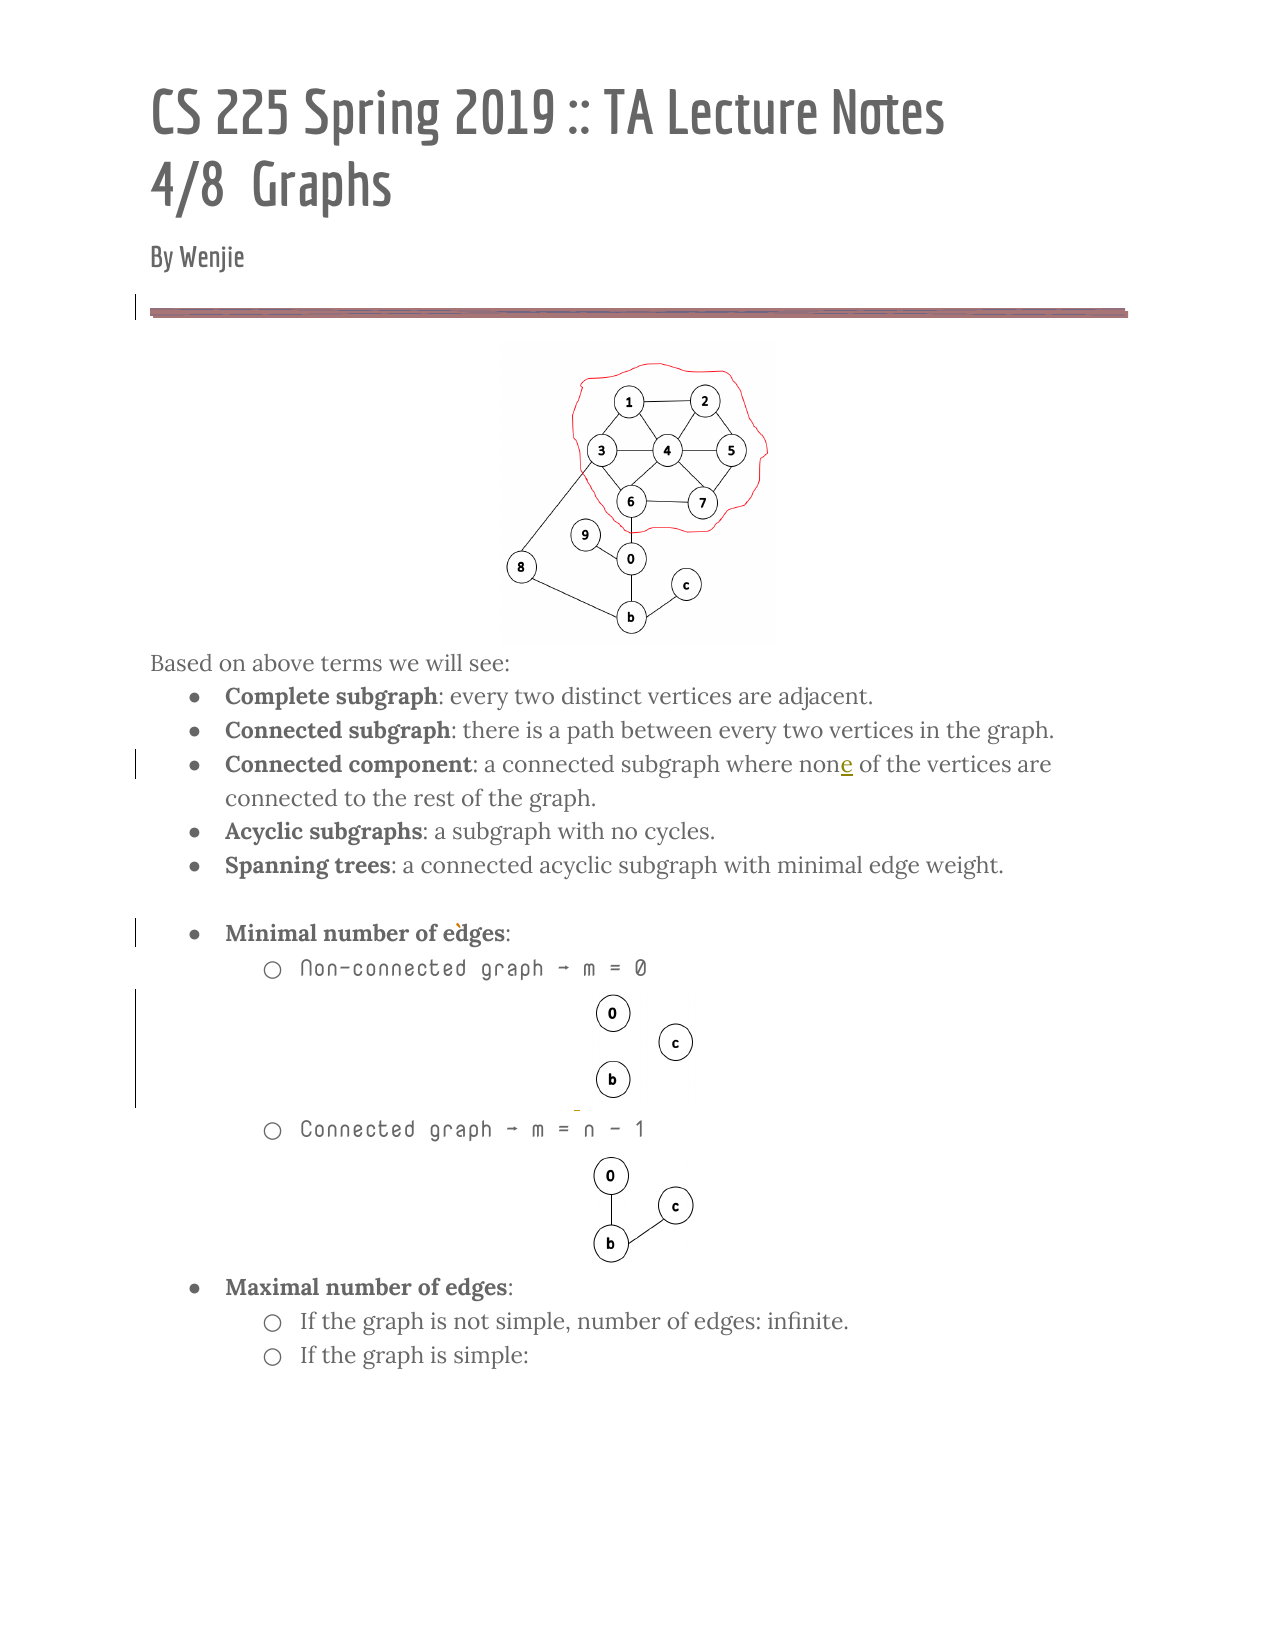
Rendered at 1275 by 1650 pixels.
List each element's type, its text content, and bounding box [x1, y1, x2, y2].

list Connected component: a connected subgraph where non of the vertices are connected to the rest of the graph. [187, 749, 1125, 812]
list Connected subgraph: there is a path between every two vertices in the graph. [187, 716, 1125, 745]
text Based on above terms we will see: [150, 648, 1125, 677]
picture [499, 340, 776, 645]
list Connected graph → m = n - 1 [262, 1112, 1125, 1144]
list Acyclic subgraphs: a subgraph with no cycles. [187, 817, 1125, 846]
list Spanning trees: a connected acyclic subgraph with minimal edge weight. [187, 851, 1125, 880]
list Maximal number of edges: [187, 1272, 1125, 1302]
list If the graph is simple: [262, 1340, 1125, 1369]
picture [579, 988, 702, 1108]
picture [153, 310, 1129, 318]
list Non-connected graph → m = 0 [262, 952, 1125, 984]
list Complete subgraph: every two distinct vertices are adjacent. [187, 682, 1125, 711]
list If the graph is not simple, number of edges: infinite. [262, 1306, 1125, 1336]
list Minimal number of edges: [187, 918, 1125, 947]
picture [150, 310, 467, 314]
picture [575, 1149, 700, 1269]
